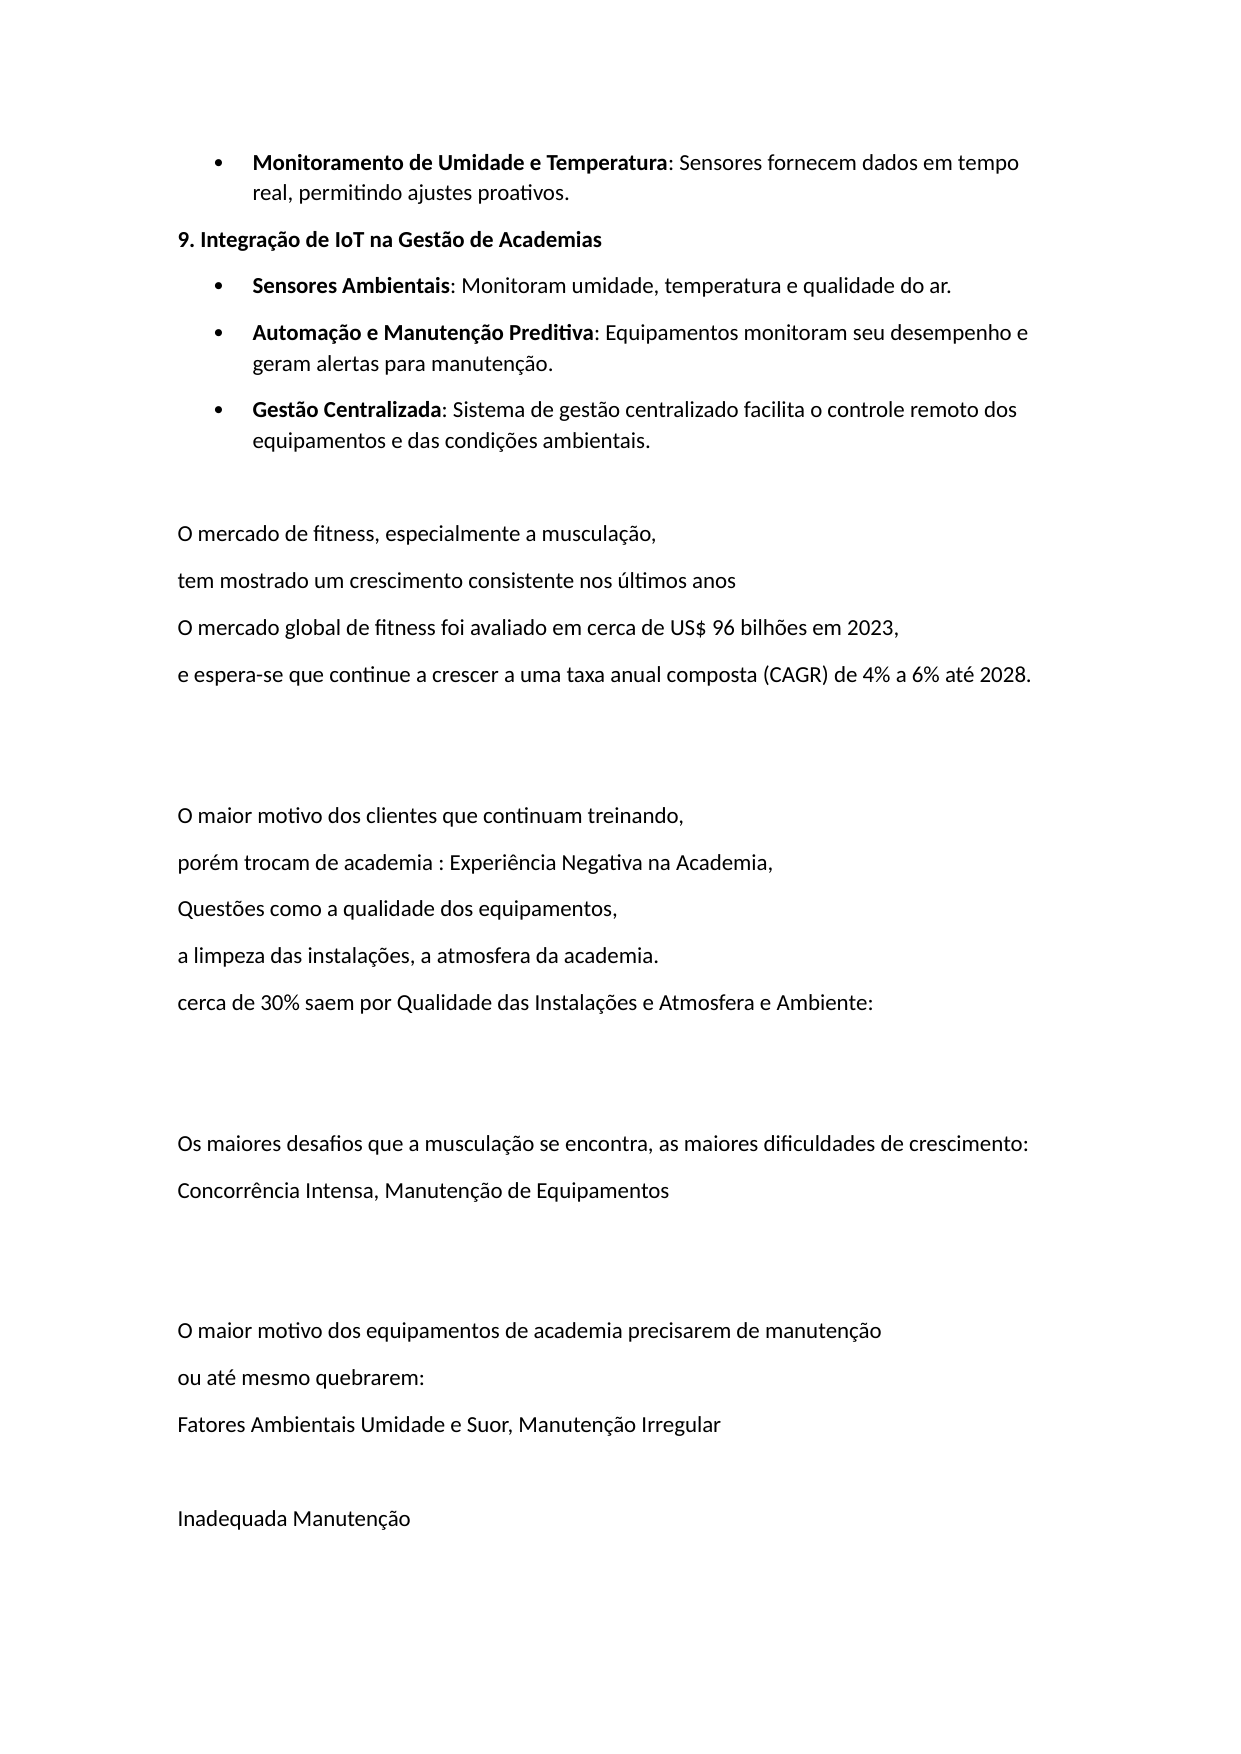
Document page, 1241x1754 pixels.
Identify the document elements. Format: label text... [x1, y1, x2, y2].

text O maior motivo dos equipamentos de academia precisarem de manutenção [177, 1316, 1063, 1344]
text porém trocam de academia : Experiência Negativa na Academia, [177, 848, 1063, 876]
text ou até mesmo quebrarem: [177, 1363, 1063, 1391]
text Inadequada Manutenção [177, 1504, 1063, 1532]
list Automação e Manutenção Preditiva: Equipamentos monitoram seu desempenho e geram alertas para manutenção. [215, 318, 1063, 377]
text O mercado de fitness, especialmente a musculação, [177, 519, 1063, 547]
text cerca de 30% saem por Qualidade das Instalações e Atmosfera e Ambiente: [177, 988, 1063, 1016]
text 9. Integração de IoT na Gestão de Academias [177, 225, 1063, 253]
list Sensores Ambientais: Monitoram umidade, temperatura e qualidade do ar. [215, 272, 1063, 299]
text Os maiores desafios que a musculação se encontra, as maiores dificuldades de crescimento: [177, 1129, 1063, 1157]
text a limpeza das instalações, a atmosfera da academia. [177, 941, 1063, 969]
text Fatores Ambientais Umidade e Suor, Manutenção Irregular [177, 1410, 1063, 1438]
list Monitoramento de Umidade e Temperatura: Sensores fornecem dados em tempo real, permitindo ajustes proativos. [215, 148, 1063, 206]
text O mercado global de fitness foi avaliado em cerca de US$ 96 bilhões em 2023, [177, 613, 1063, 641]
text tem mostrado um crescimento consistente nos últimos anos [177, 566, 1063, 594]
text Concorrência Intensa, Manutenção de Equipamentos [177, 1176, 1063, 1204]
list Gestão Centralizada: Sistema de gestão centralizado facilita o controle remoto dos equipamentos e das condições ambientais. [215, 396, 1063, 454]
text e espera-se que continue a crescer a uma taxa anual composta (CAGR) de 4% a 6% até 2028. [177, 660, 1063, 688]
text Questões como a qualidade dos equipamentos, [177, 894, 1063, 922]
text O maior motivo dos clientes que continuam treinando, [177, 801, 1063, 829]
